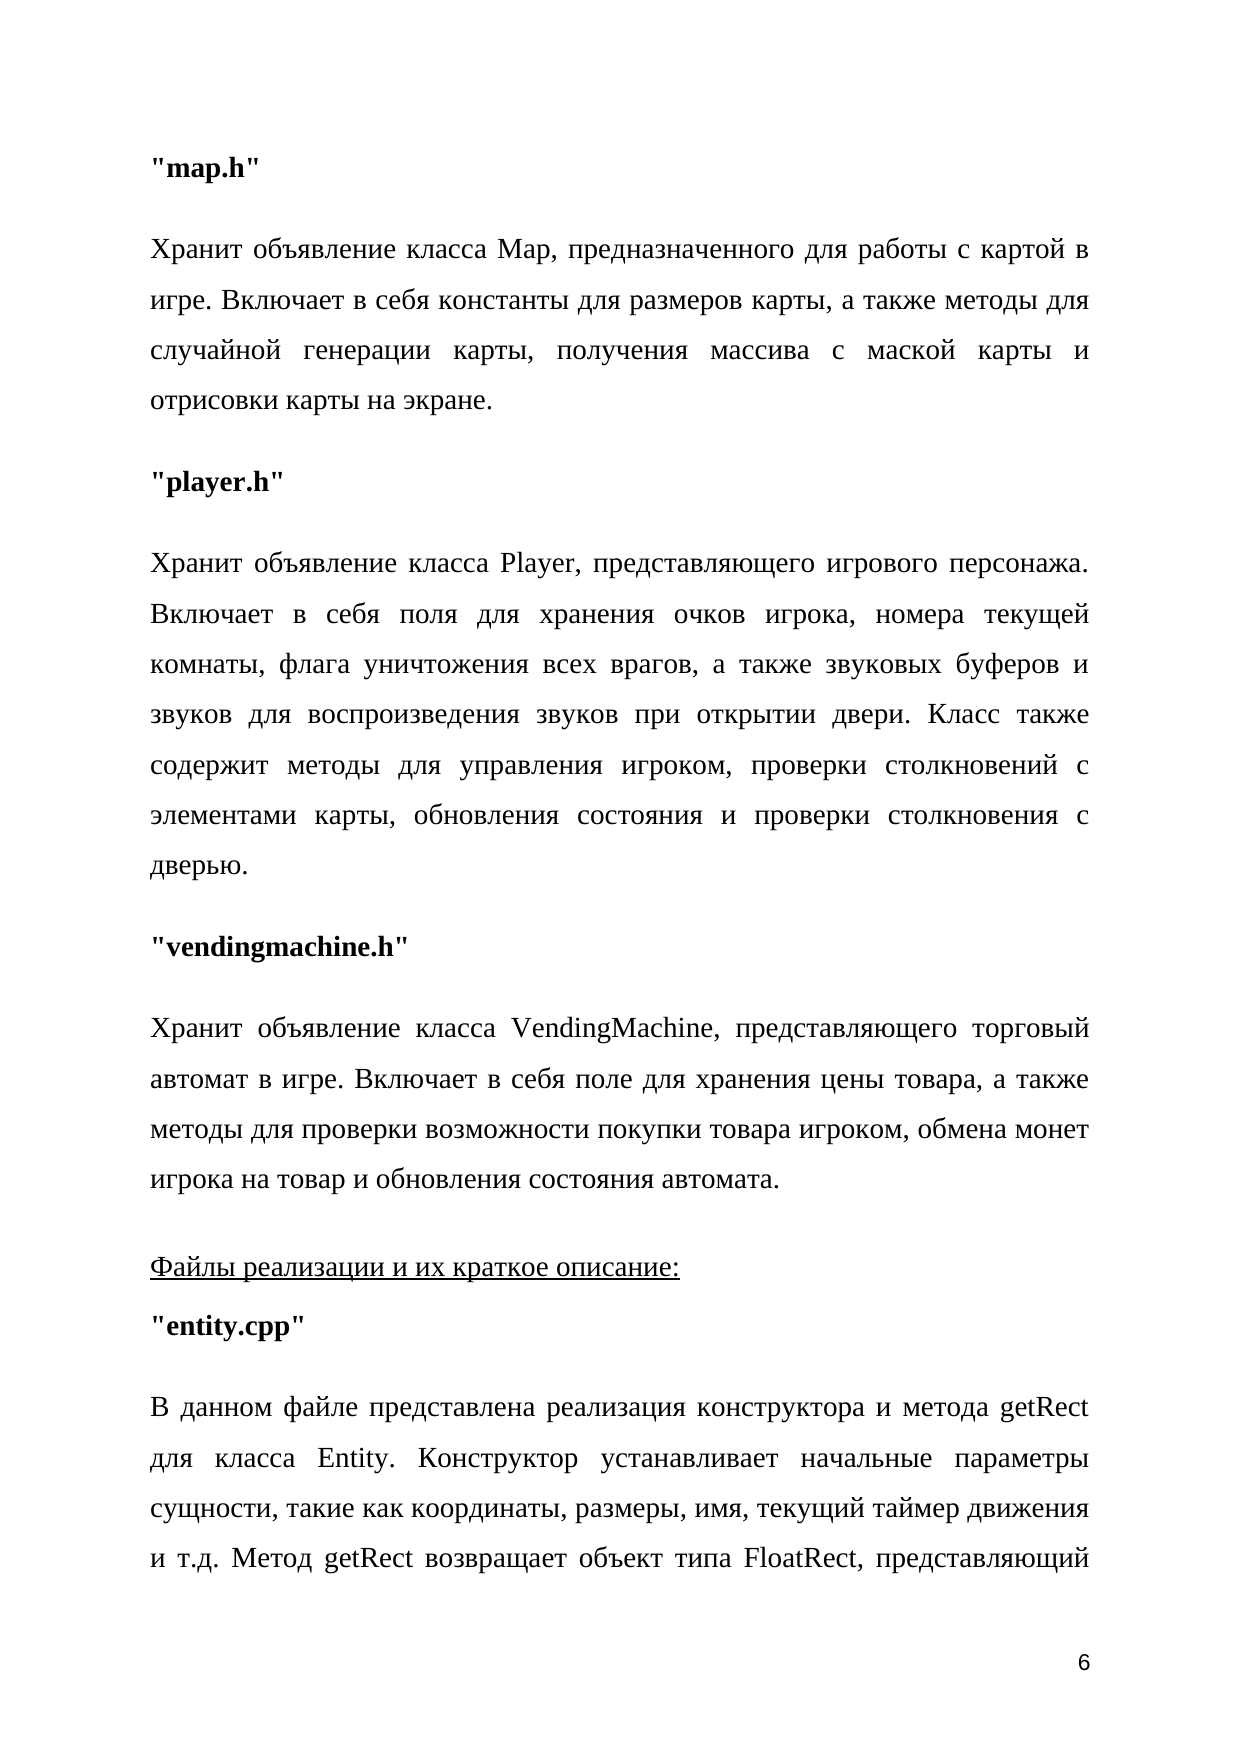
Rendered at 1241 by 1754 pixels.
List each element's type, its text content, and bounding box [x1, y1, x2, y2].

text Хранит объявление класса Player, представляющего игрового персонажа. Включает в себя поля для хранения очков игрока, номера текущей комнаты, флага уничтожения всех врагов, а также звуковых буферов и звуков для воспроизведения звуков при открытии двери. Класс также содержит методы для управления игроком, проверки столкновений с элементами карты, обновления состояния и проверки столкновения с дверью. [150, 546, 1090, 881]
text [150, 1389, 1090, 1574]
text Хранит объявление класса VendingMachine, представляющего торговый автомат в игре. Включает в себя поле для хранения цены товара, а также методы для проверки возможности покупки товара игроком, обмена монет игрока на товар и обновления состояния автомата. [150, 1011, 1090, 1195]
subtitle Файлы реализации и их краткое описание: [150, 1249, 1090, 1283]
text "vendingmachine.h" [150, 929, 1090, 963]
text Хранит объявление класса Map, предназначенного для работы с картой в игре. Включает в себя константы для размеров карты, а также методы для случайной генерации карты, получения массива с маской карты и отрисовки карты на экране. [150, 232, 1090, 416]
text "entity.cpp" [150, 1308, 1090, 1342]
text "map.h" [150, 150, 1090, 183]
text "player.h" [150, 464, 1090, 498]
